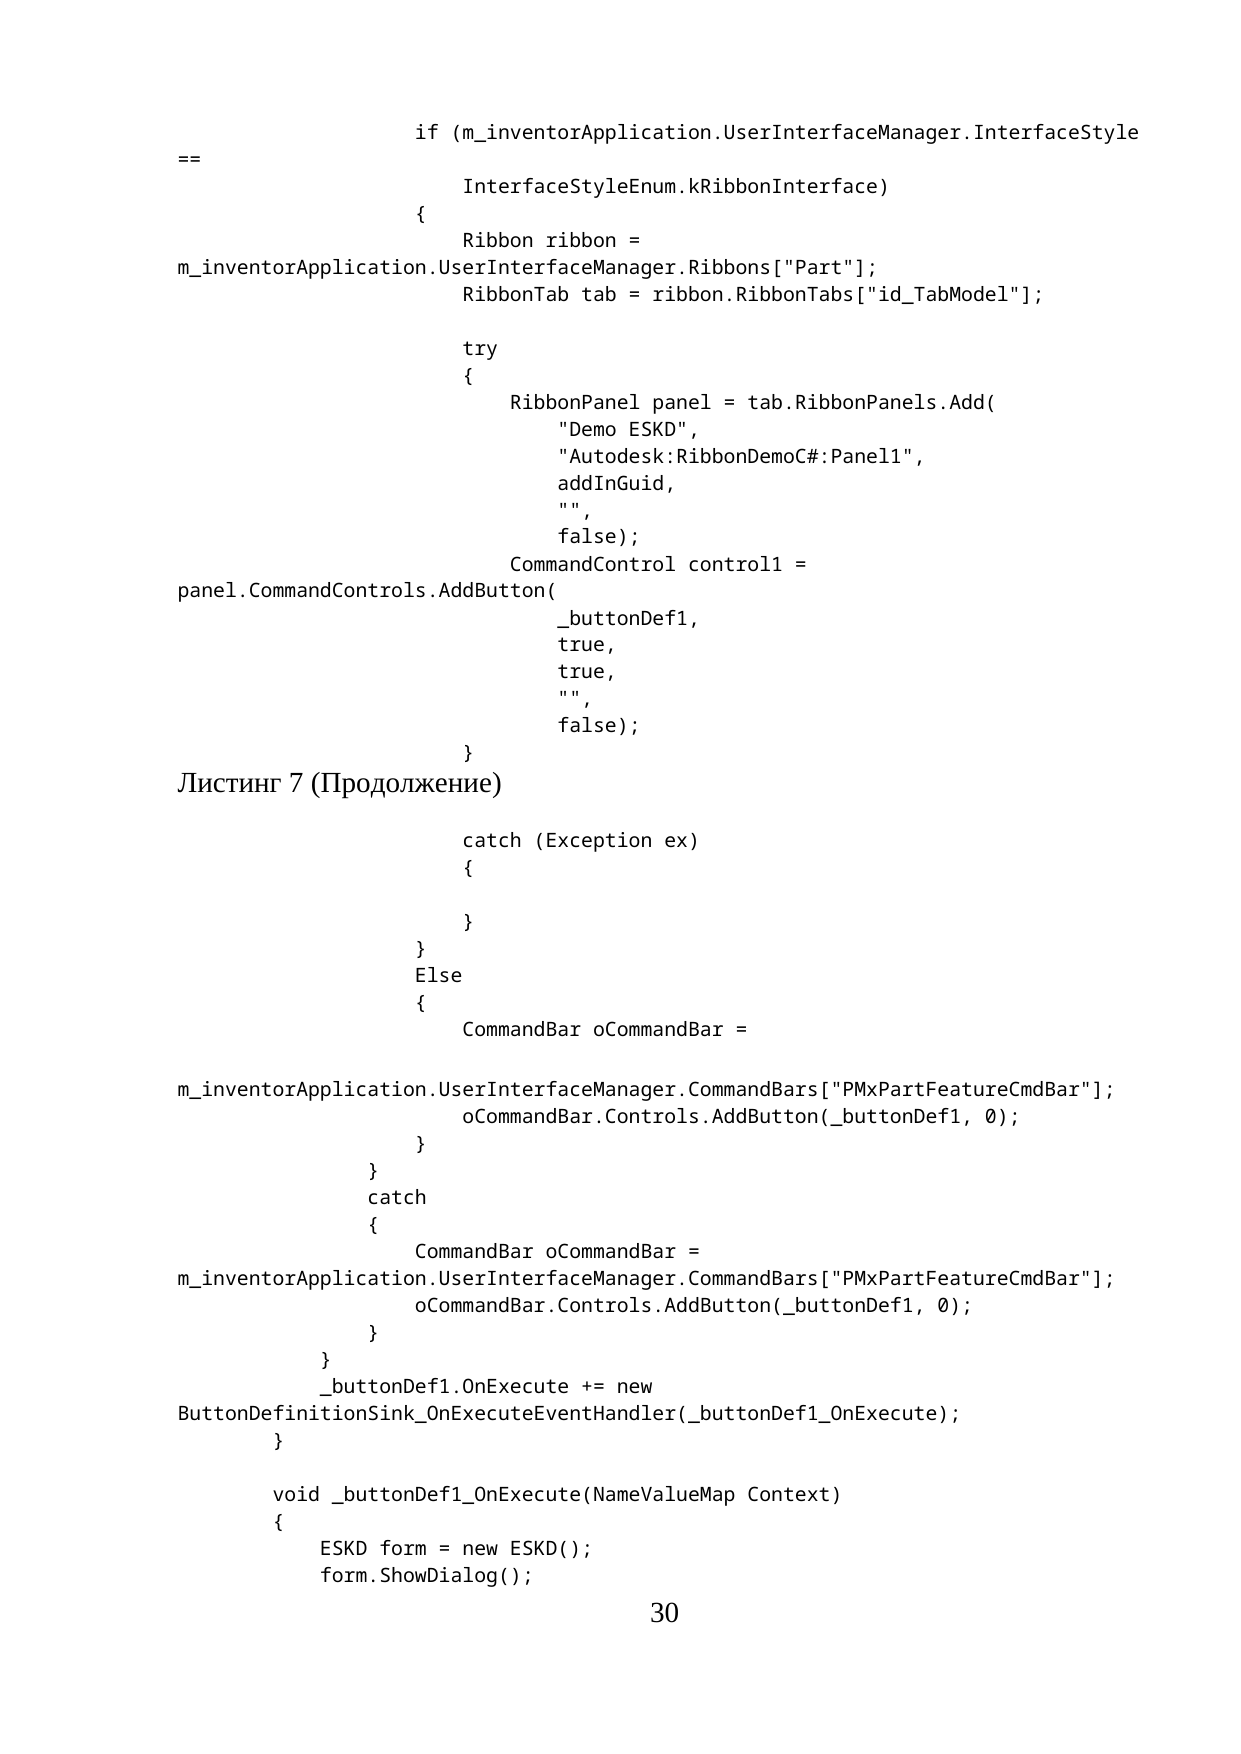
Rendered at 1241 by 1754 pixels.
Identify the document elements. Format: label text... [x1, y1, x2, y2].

text oCommandBar.Controls.AddButton(_buttonDef1, 0); [177, 1291, 1152, 1318]
text } [177, 1345, 1152, 1372]
text addInGuid, [177, 469, 1152, 496]
text oCommandBar.Controls.AddButton(_buttonDef1, 0); [177, 1102, 1152, 1129]
text { [177, 1507, 1152, 1534]
text CommandBar oCommandBar = m_inventorApplication.UserInterfaceManager.CommandBars["PMxPartFeatureCmdBar"]; [177, 1237, 1152, 1291]
text "", [177, 496, 1152, 523]
text { [177, 361, 1152, 388]
text CommandControl control1 = panel.CommandControls.AddButton( [177, 550, 1152, 604]
text true, [177, 658, 1152, 685]
text "Autodesk:RibbonDemoC#:Panel1", [177, 442, 1152, 469]
text RibbonTab tab = ribbon.RibbonTabs["id_TabModel"]; [177, 280, 1152, 307]
text } [177, 934, 1152, 961]
text } [177, 739, 1152, 766]
text _buttonDef1.OnExecute += new ButtonDefinitionSink_OnExecuteEventHandler(_buttonDef1_OnExecute); [177, 1372, 1152, 1426]
text catch [177, 1183, 1152, 1210]
text Else [177, 961, 1152, 988]
text m_inventorApplication.UserInterfaceManager.CommandBars["PMxPartFeatureCmdBar"]; [177, 1042, 1152, 1102]
text void _buttonDef1_OnExecute(NameValueMap Context) [177, 1480, 1152, 1507]
text false); [177, 712, 1152, 739]
text "", [177, 685, 1152, 712]
text } [177, 1156, 1152, 1183]
text "Demo ESKD", [177, 415, 1152, 442]
text Листинг 7 (Продолжение) [177, 766, 1152, 799]
text CommandBar oCommandBar = [177, 1015, 1152, 1042]
text RibbonPanel panel = tab.RibbonPanels.Add( [177, 388, 1152, 415]
text catch (Exception ex) [177, 826, 1152, 853]
text try [177, 334, 1152, 361]
text true, [177, 631, 1152, 658]
text Ribbon ribbon = m_inventorApplication.UserInterfaceManager.Ribbons["Part"]; [177, 226, 1152, 280]
text _buttonDef1, [177, 604, 1152, 631]
text if (m_inventorApplication.UserInterfaceManager.InterfaceStyle == [177, 118, 1152, 172]
text { [177, 1210, 1152, 1237]
text { [177, 199, 1152, 226]
text form.ShowDialog(); [177, 1561, 1152, 1588]
text } [177, 907, 1152, 934]
text } [177, 1318, 1152, 1345]
text } [177, 1426, 1152, 1453]
text } [177, 1129, 1152, 1156]
text false); [177, 523, 1152, 550]
text InterfaceStyleEnum.kRibbonInterface) [177, 172, 1152, 199]
text { [177, 853, 1152, 880]
text ESKD form = new ESKD(); [177, 1534, 1152, 1561]
text { [177, 988, 1152, 1015]
